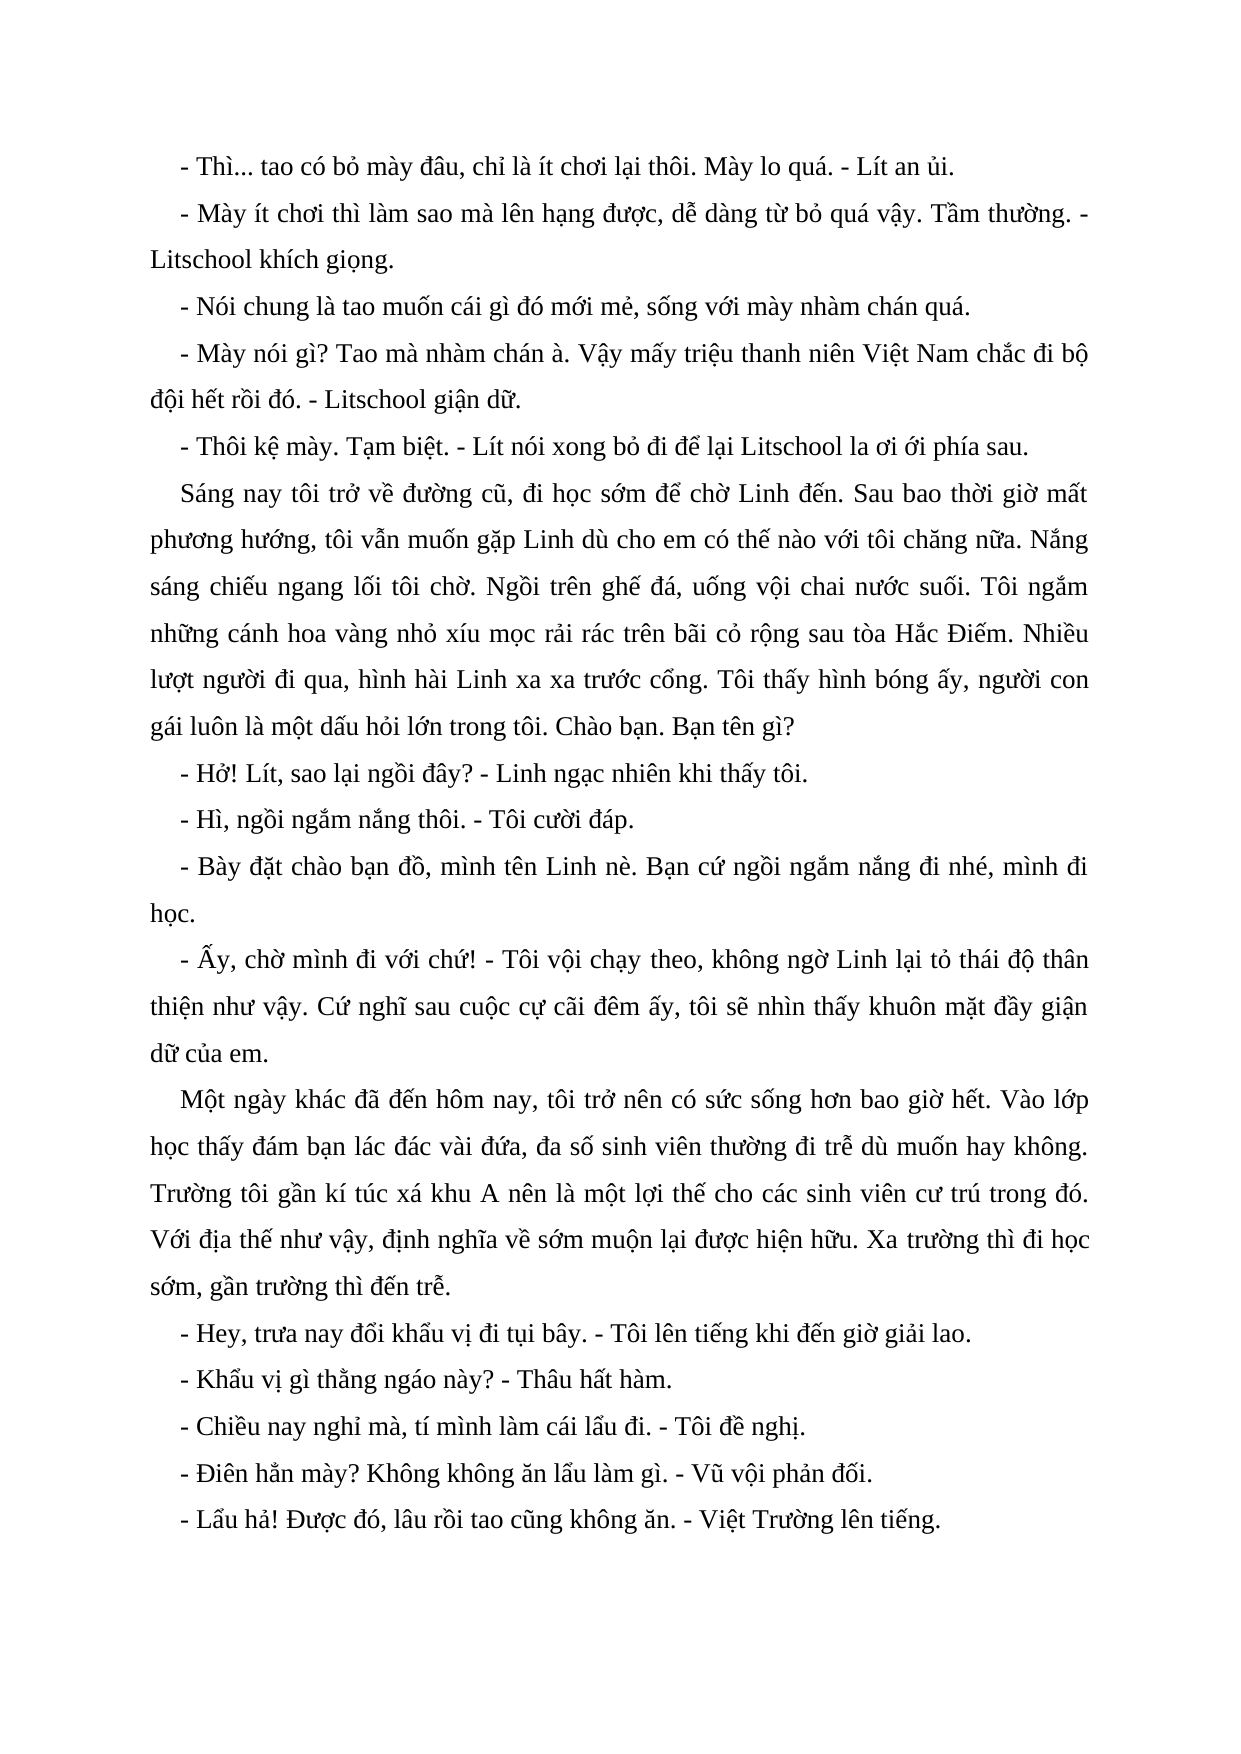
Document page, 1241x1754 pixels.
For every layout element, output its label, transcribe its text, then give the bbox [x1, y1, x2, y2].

text - Nói chung là tao muốn cái gì đó mới mẻ, sống với mày nhàm chán quá. [150, 290, 1090, 321]
text Một ngày khác đã đến hôm nay, tôi trở nên có sức sống hơn bao giờ hết. Vào lớp học thấy đám bạn lác đác vài đứa, đa số sinh viên thường đi trễ dù muốn hay không. Trường tôi gần kí túc xá khu A nên là một lợi thế cho các sinh viên cư trú trong đó. Với địa thế như vậy, định nghĩa về sớm muộn lại được hiện hữu. Xa trường thì đi học sớm, gần trường thì đến trễ. [150, 1083, 1090, 1301]
text - Khẩu vị gì thằng ngáo này? - Thâu hất hàm. [150, 1363, 1090, 1394]
text Sáng nay tôi trở về đường cũ, đi học sớm để chờ Linh đến. Sau bao thời giờ mất phương hướng, tôi vẫn muốn gặp Linh dù cho em có thế nào với tôi chăng nữa. Nắng sáng chiếu ngang lối tôi chờ. Ngồi trên ghế đá, uống vội chai nước suối. Tôi ngắm những cánh hoa vàng nhỏ xíu mọc rải rác trên bãi cỏ rộng sau tòa Hắc Điếm. Nhiều lượt người đi qua, hình hài Linh xa xa trước cổng. Tôi thấy hình bóng ấy, người con gái luôn là một dấu hỏi lớn trong tôi. Chào bạn. Bạn tên gì? [150, 477, 1090, 741]
text - Lẩu hả! Được đó, lâu rồi tao cũng không ăn. - Việt Trường lên tiếng. [150, 1503, 1090, 1534]
text - Hey, trưa nay đổi khẩu vị đi tụi bây. - Tôi lên tiếng khi đến giờ giải lao. [150, 1317, 1090, 1348]
text - Bày đặt chào bạn đồ, mình tên Linh nè. Bạn cứ ngồi ngắm nắng đi nhé, mình đi học. [150, 850, 1090, 928]
text - Thôi kệ mày. Tạm biệt. - Lít nói xong bỏ đi để lại Litschool la ơi ới phía sau. [150, 430, 1090, 461]
text - Điên hẳn mày? Không không ăn lẩu làm gì. - Vũ vội phản đối. [150, 1457, 1090, 1488]
text - Thì... tao có bỏ mày đâu, chỉ là ít chơi lại thôi. Mày lo quá. - Lít an ủi. [150, 150, 1090, 181]
text - Ấy, chờ mình đi với chứ! - Tôi vội chạy theo, không ngờ Linh lại tỏ thái độ thân thiện như vậy. Cứ nghĩ sau cuộc cự cãi đêm ấy, tôi sẽ nhìn thấy khuôn mặt đầy giận dữ của em. [150, 943, 1090, 1068]
text - Hở! Lít, sao lại ngồi đây? - Linh ngạc nhiên khi thấy tôi. [150, 757, 1090, 788]
text - Chiều nay nghỉ mà, tí mình làm cái lẩu đi. - Tôi đề nghị. [150, 1410, 1090, 1441]
text - Mày nói gì? Tao mà nhàm chán à. Vậy mấy triệu thanh niên Việt Nam chắc đi bộ đội hết rồi đó. - Litschool giận dữ. [150, 337, 1090, 414]
text - Mày ít chơi thì làm sao mà lên hạng được, dễ dàng từ bỏ quá vậy. Tầm thường. - Litschool khích giọng. [150, 197, 1090, 274]
text - Hì, ngồi ngắm nắng thôi. - Tôi cười đáp. [150, 803, 1090, 834]
